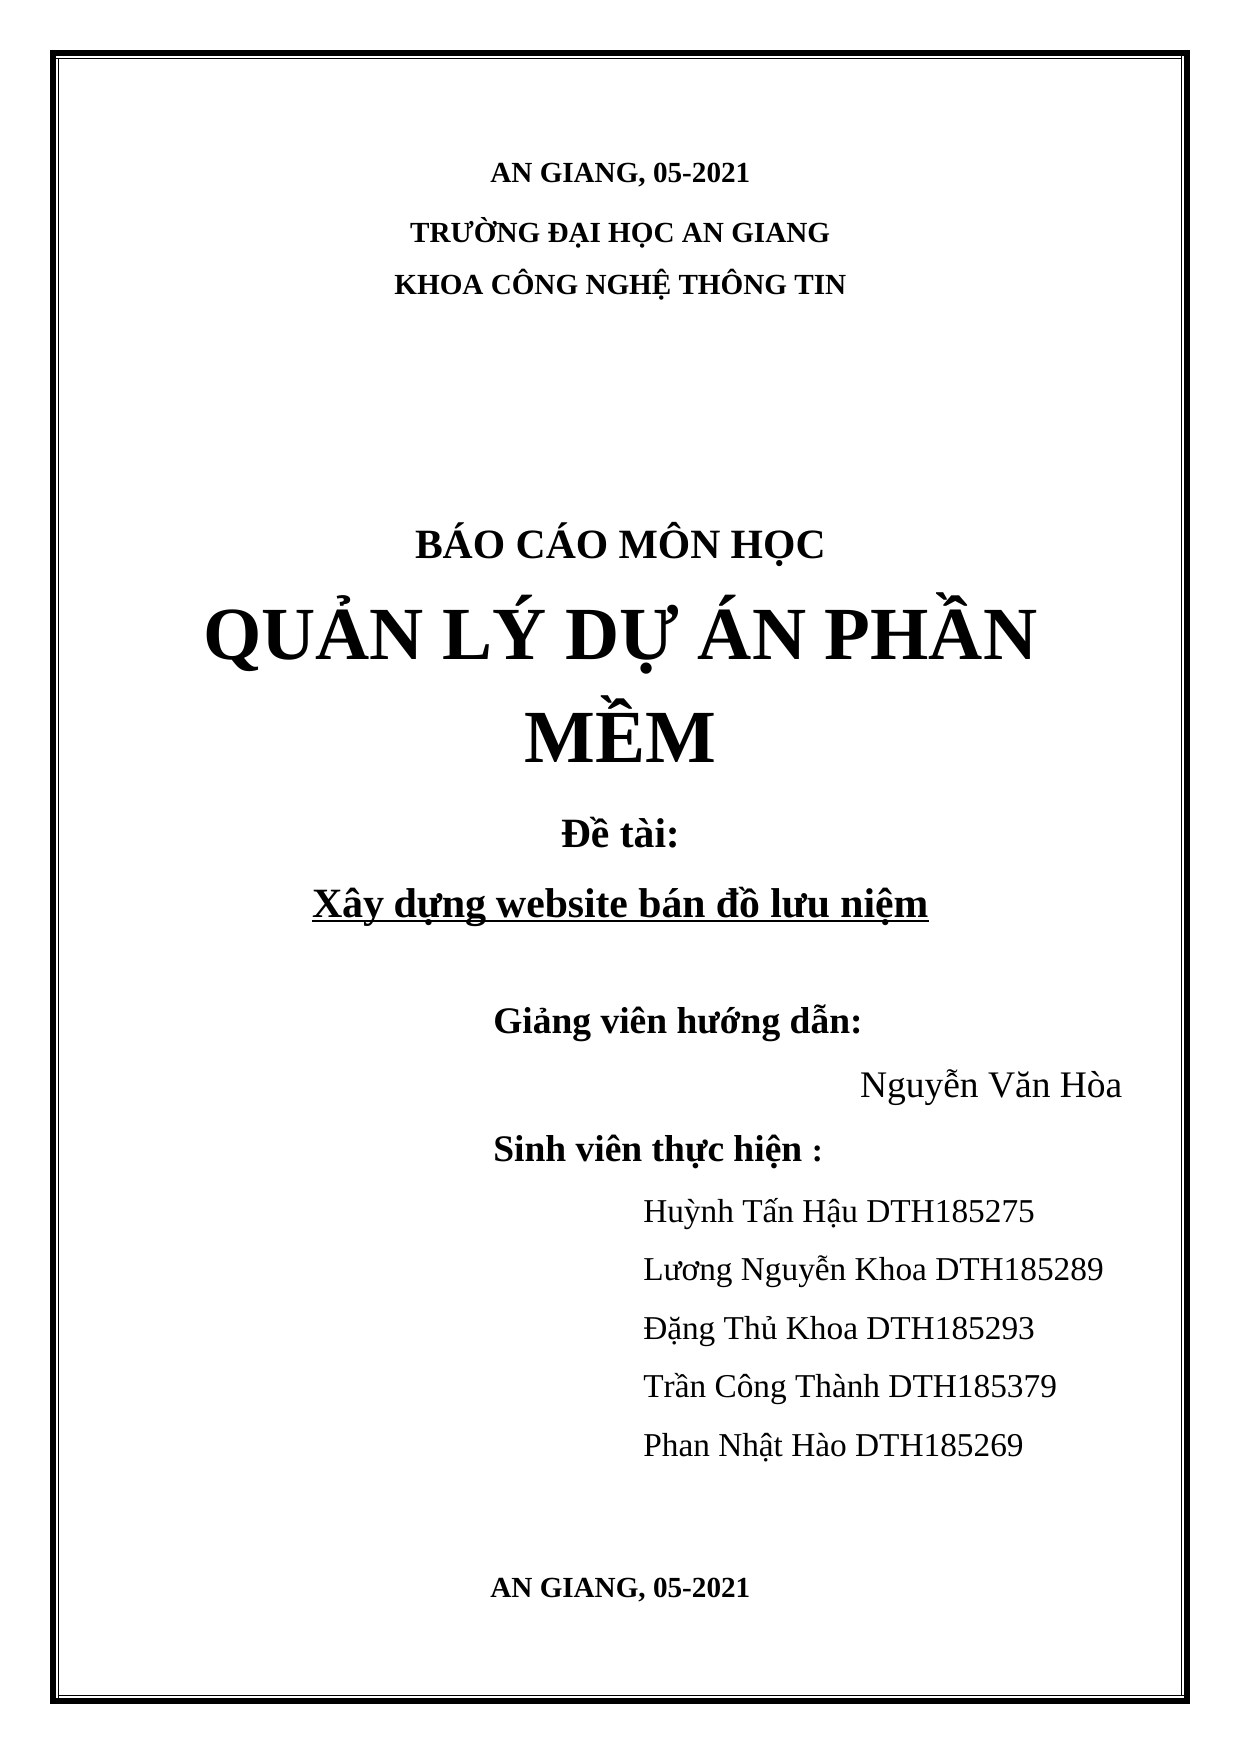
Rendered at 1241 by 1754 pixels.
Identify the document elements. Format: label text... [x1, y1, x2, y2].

text Phan Nhật Hào DTH185269 [643, 1425, 1122, 1463]
text Sinh viên thực hiện : [118, 1127, 1122, 1170]
text TRƯỜNG ĐẠI HỌC AN GIANG [118, 215, 1122, 248]
text Nguyễn Văn Hòa [118, 1063, 1122, 1106]
text QUẢN LÝ DỰ ÁN PHẦN MỀM [118, 589, 1122, 779]
text Trần Công Thành DTH185379 [643, 1366, 1122, 1405]
text Huỳnh Tấn Hậu DTH185275 [643, 1191, 1122, 1229]
text Đề tài: [118, 809, 1122, 857]
text Đặng Thủ Khoa DTH185293 [643, 1308, 1122, 1346]
text Giảng viên hướng dẫn: [118, 998, 1122, 1042]
text Xây dựng website bán đồ lưu niệm [118, 879, 1122, 927]
text AN GIANG, 05-2021 [118, 1570, 1122, 1604]
text Lương Nguyễn Khoa DTH185289 [643, 1249, 1122, 1288]
text KHOA CÔNG NGHỆ THÔNG TIN [118, 267, 1122, 301]
text BÁO CÁO MÔN HỌC [118, 519, 1122, 567]
text AN GIANG, 05-2021 [118, 155, 1122, 189]
